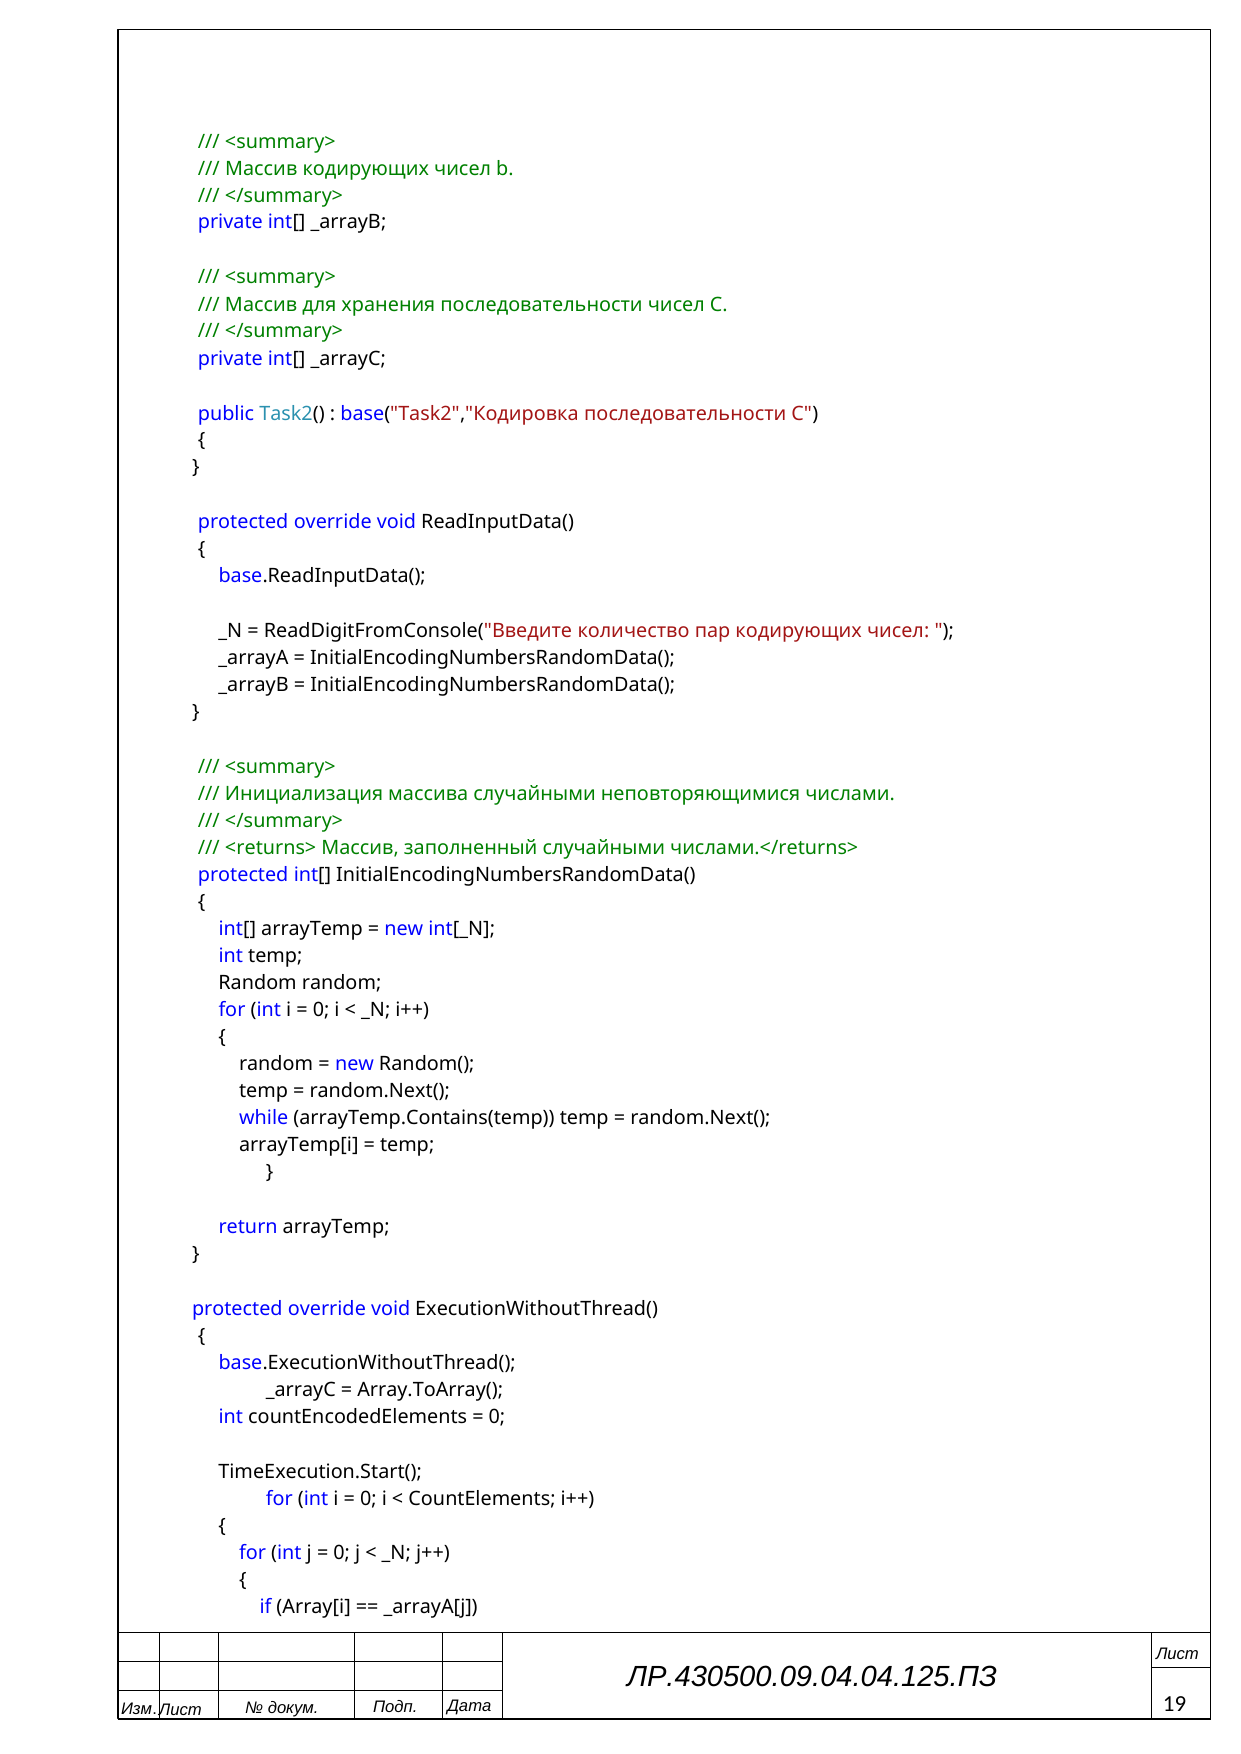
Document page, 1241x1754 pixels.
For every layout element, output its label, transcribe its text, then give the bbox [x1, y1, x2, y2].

text _arrayB = InitialEncodingNumbersRandomData(); [177, 671, 1152, 698]
text for (int j = 0; j < _N; j++) [177, 1538, 1152, 1565]
text private int[] _arrayB; [177, 208, 1152, 235]
text public Task2() : base("Task2","Кодировка последовательности C") [177, 399, 1152, 426]
text } [177, 698, 1152, 724]
text /// <returns> Массив, заполненный случайными числами.</returns> [177, 833, 1152, 861]
text protected override void ExecutionWithoutThread() [177, 1294, 1152, 1321]
text } [177, 453, 1152, 480]
text arrayTemp[i] = temp; [177, 1130, 1152, 1157]
text return arrayTemp; [177, 1212, 1152, 1239]
text protected int[] InitialEncodingNumbersRandomData() [177, 861, 1152, 887]
text protected override void ReadInputData() [177, 508, 1152, 535]
text for (int i = 0; i < _N; i++) [177, 995, 1152, 1022]
text { [177, 426, 1152, 453]
text int countEncodedElements = 0; [177, 1402, 1152, 1429]
text } [177, 1239, 1152, 1266]
text private int[] _arrayС; [177, 344, 1152, 371]
text _arrayС = Array.ToArray(); [177, 1375, 1152, 1402]
text /// </summary> [177, 317, 1152, 344]
text /// </summary> [177, 181, 1152, 208]
text Random random; [177, 968, 1152, 995]
text if (Array[i] == _arrayA[j]) [177, 1592, 1152, 1619]
text TimeExecution.Start(); [177, 1457, 1152, 1484]
text { [177, 1321, 1152, 1348]
text { [177, 1511, 1152, 1538]
text /// <summary> [177, 127, 1152, 154]
text for (int i = 0; i < CountElements; i++) [177, 1484, 1152, 1511]
text temp = random.Next(); [177, 1076, 1152, 1103]
text base.ExecutionWithoutThread(); [177, 1348, 1152, 1375]
text /// Массив для хранения последовательности чисел С. [177, 290, 1152, 317]
text /// <summary> [177, 263, 1152, 290]
text _N = ReadDigitFromConsole("Введите количество пар кодирующих чисел: "); [177, 617, 1152, 644]
text while (arrayTemp.Contains(temp)) temp = random.Next(); [177, 1103, 1152, 1130]
text _arrayA = InitialEncodingNumbersRandomData(); [177, 644, 1152, 671]
text { [177, 1022, 1152, 1049]
text { [177, 887, 1152, 914]
text base.ReadInputData(); [177, 562, 1152, 589]
text { [177, 1565, 1152, 1592]
text /// <summary> [177, 753, 1152, 779]
text /// </summary> [177, 807, 1152, 833]
text int[] arrayTemp = new int[_N]; [177, 914, 1152, 941]
text /// Массив кодирующих чисел b. [177, 154, 1152, 181]
text { [177, 535, 1152, 562]
text random = new Random(); [177, 1049, 1152, 1076]
text /// Инициализация массива случайными неповторяющимися числами. [177, 779, 1152, 807]
text int temp; [177, 941, 1152, 968]
text } [177, 1157, 1152, 1184]
